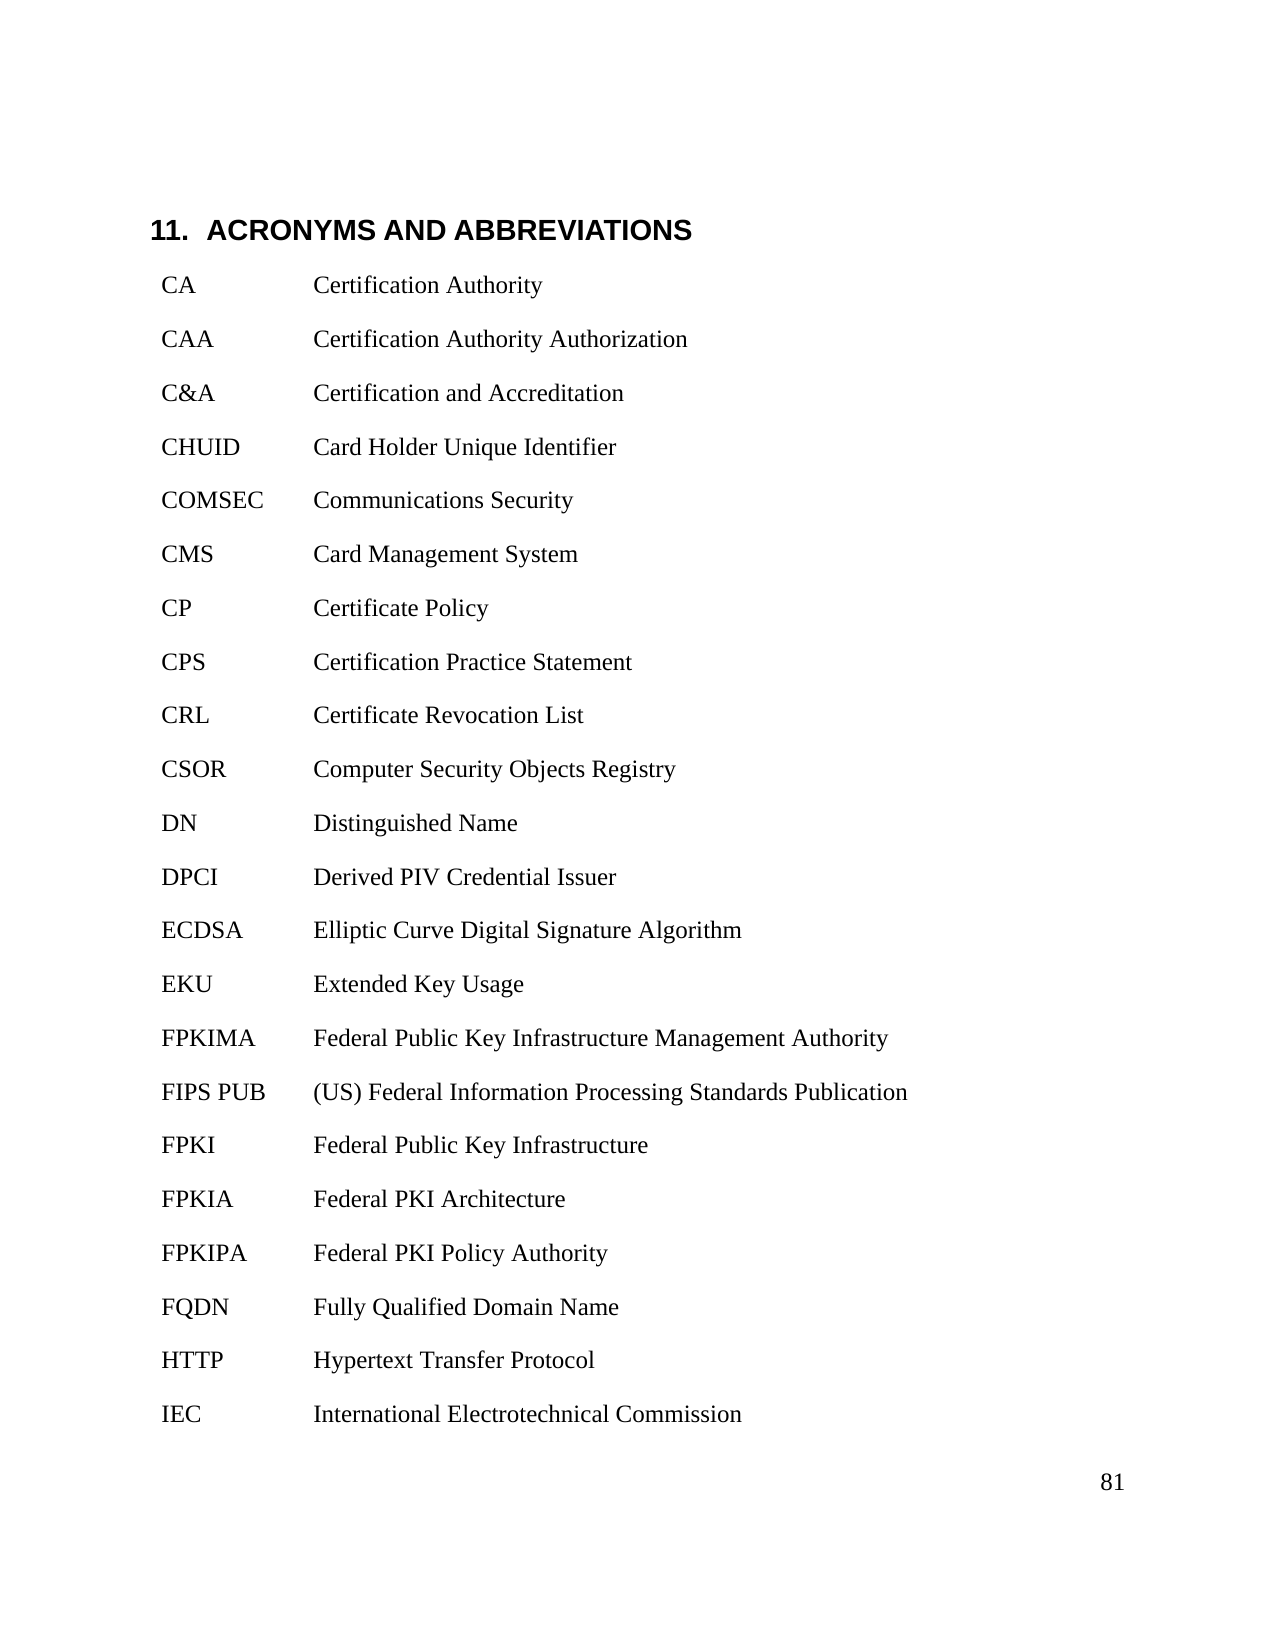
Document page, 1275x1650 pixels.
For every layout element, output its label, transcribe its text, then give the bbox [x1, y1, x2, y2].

table_cell DPCI [150, 849, 302, 903]
table_cell Extended Key Usage [302, 957, 1108, 1011]
table_cell Certificate Revocation List [302, 688, 1108, 742]
table_header CA [150, 258, 302, 312]
table_cell DN [150, 796, 302, 849]
table_cell CP [150, 581, 302, 634]
table_cell Certification Authority Authorization [302, 312, 1108, 366]
table_cell EKU [150, 957, 302, 1011]
table_cell Computer Security Objects Registry [302, 742, 1108, 796]
table_cell IEC [150, 1387, 302, 1441]
table_cell Distinguished Name [302, 796, 1108, 849]
table_header Certification Authority [302, 258, 1108, 312]
table_cell Hypertext Transfer Protocol [302, 1333, 1108, 1387]
subtitle Acronyms and Abbreviations [150, 212, 1125, 246]
table_cell Certification Practice Statement [302, 634, 1108, 688]
table_cell Federal PKI Architecture [302, 1172, 1108, 1226]
table_cell Fully Qualified Domain Name [302, 1279, 1108, 1333]
table_cell (US) Federal Information Processing Standards Publication [302, 1064, 1108, 1118]
table_cell Certificate Policy [302, 581, 1108, 634]
table_cell Card Holder Unique Identifier [302, 419, 1108, 473]
table_cell CMS [150, 527, 302, 581]
table_cell CAA [150, 312, 302, 366]
table_cell FPKIA [150, 1172, 302, 1226]
table_cell Elliptic Curve Digital Signature Algorithm [302, 903, 1108, 957]
table_cell CRL [150, 688, 302, 742]
table_cell CHUID [150, 419, 302, 473]
table_cell Derived PIV Credential Issuer [302, 849, 1108, 903]
table_cell Federal Public Key Infrastructure [302, 1118, 1108, 1172]
table_cell Communications Security [302, 473, 1108, 527]
table_cell FPKIMA [150, 1011, 302, 1064]
table_cell Federal PKI Policy Authority [302, 1226, 1108, 1279]
table_cell HTTP [150, 1333, 302, 1387]
table_cell C&A [150, 366, 302, 419]
table_cell Federal Public Key Infrastructure Management Authority [302, 1011, 1108, 1064]
table_cell Card Management System [302, 527, 1108, 581]
table_cell Certification and Accreditation [302, 366, 1108, 419]
table_cell FQDN [150, 1279, 302, 1333]
table_cell CPS [150, 634, 302, 688]
table_cell FIPS PUB [150, 1064, 302, 1118]
table_cell FPKI [150, 1118, 302, 1172]
table_cell International Electrotechnical Commission [302, 1387, 1108, 1441]
table_cell ECDSA [150, 903, 302, 957]
table_cell FPKIPA [150, 1226, 302, 1279]
table_cell CSOR [150, 742, 302, 796]
table_cell COMSEC [150, 473, 302, 527]
